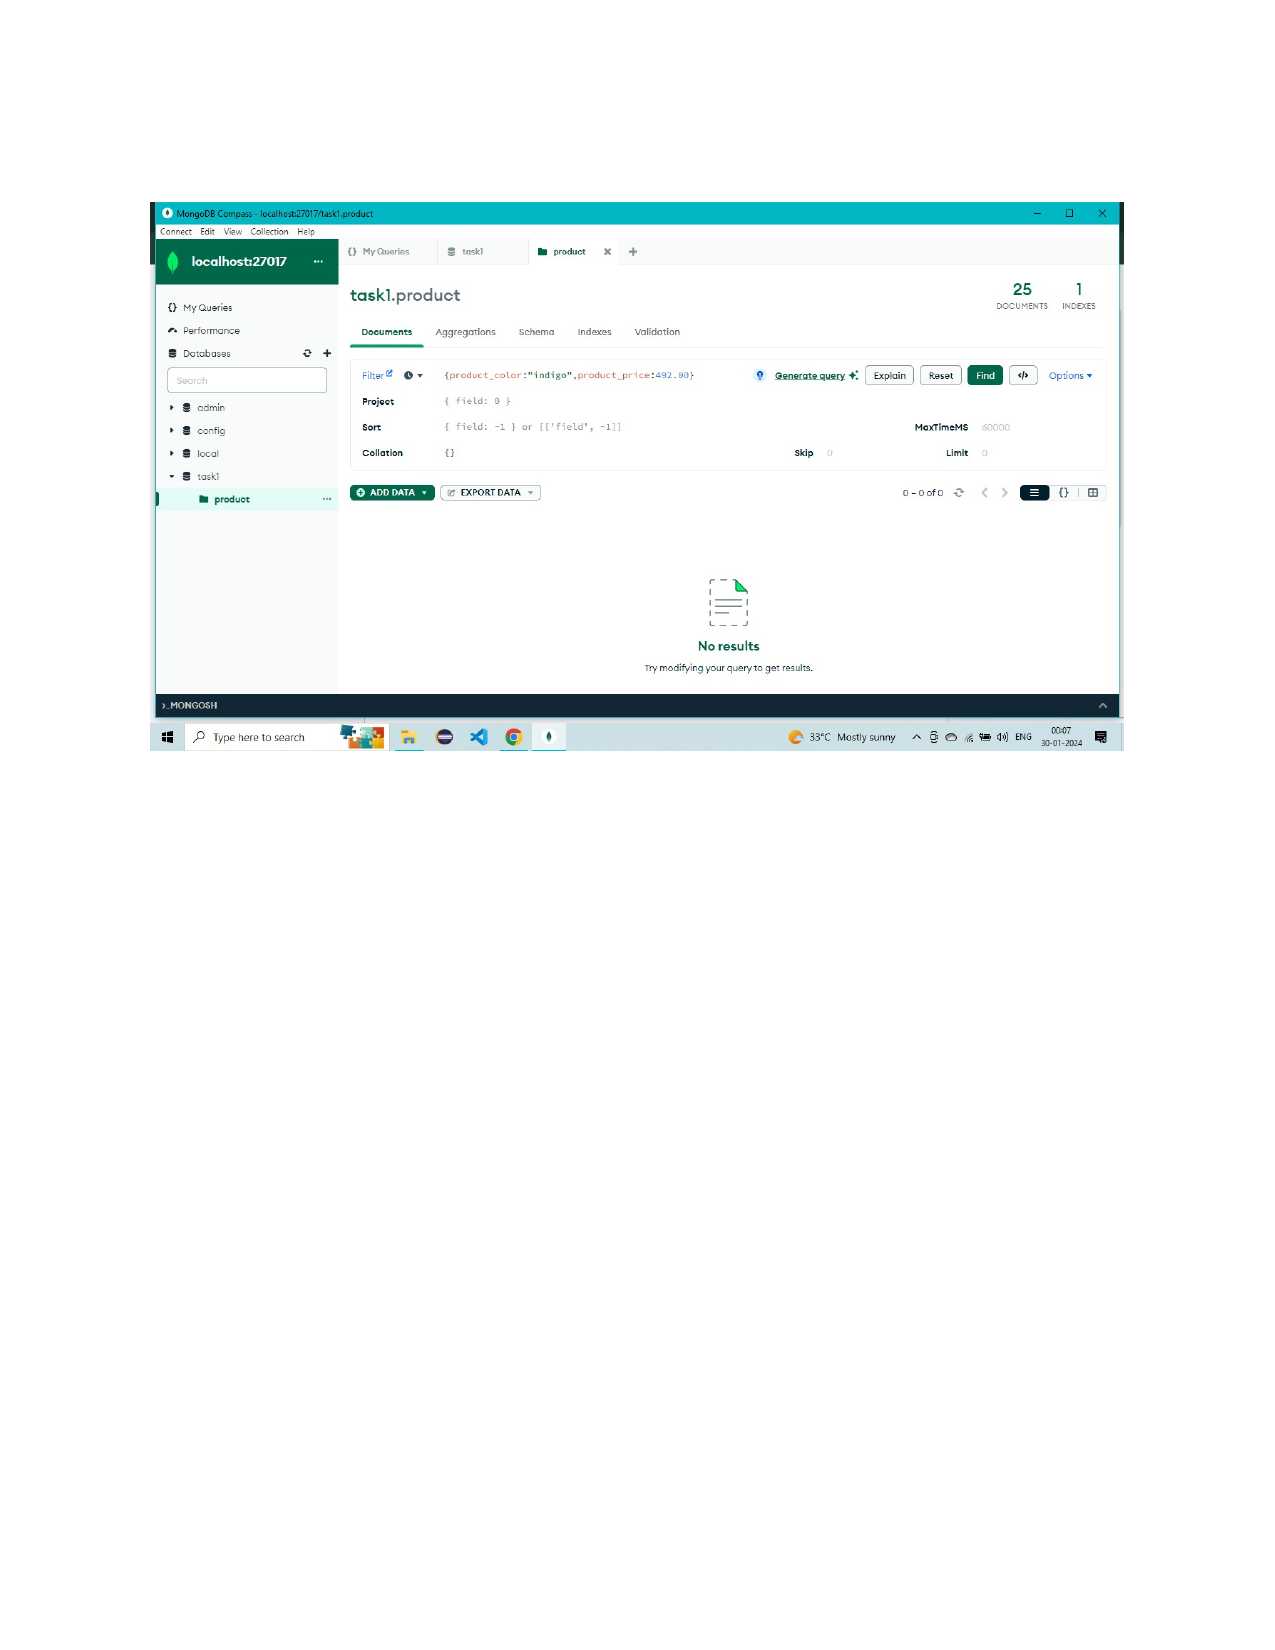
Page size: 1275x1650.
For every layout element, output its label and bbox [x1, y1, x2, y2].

picture [150, 202, 1124, 751]
